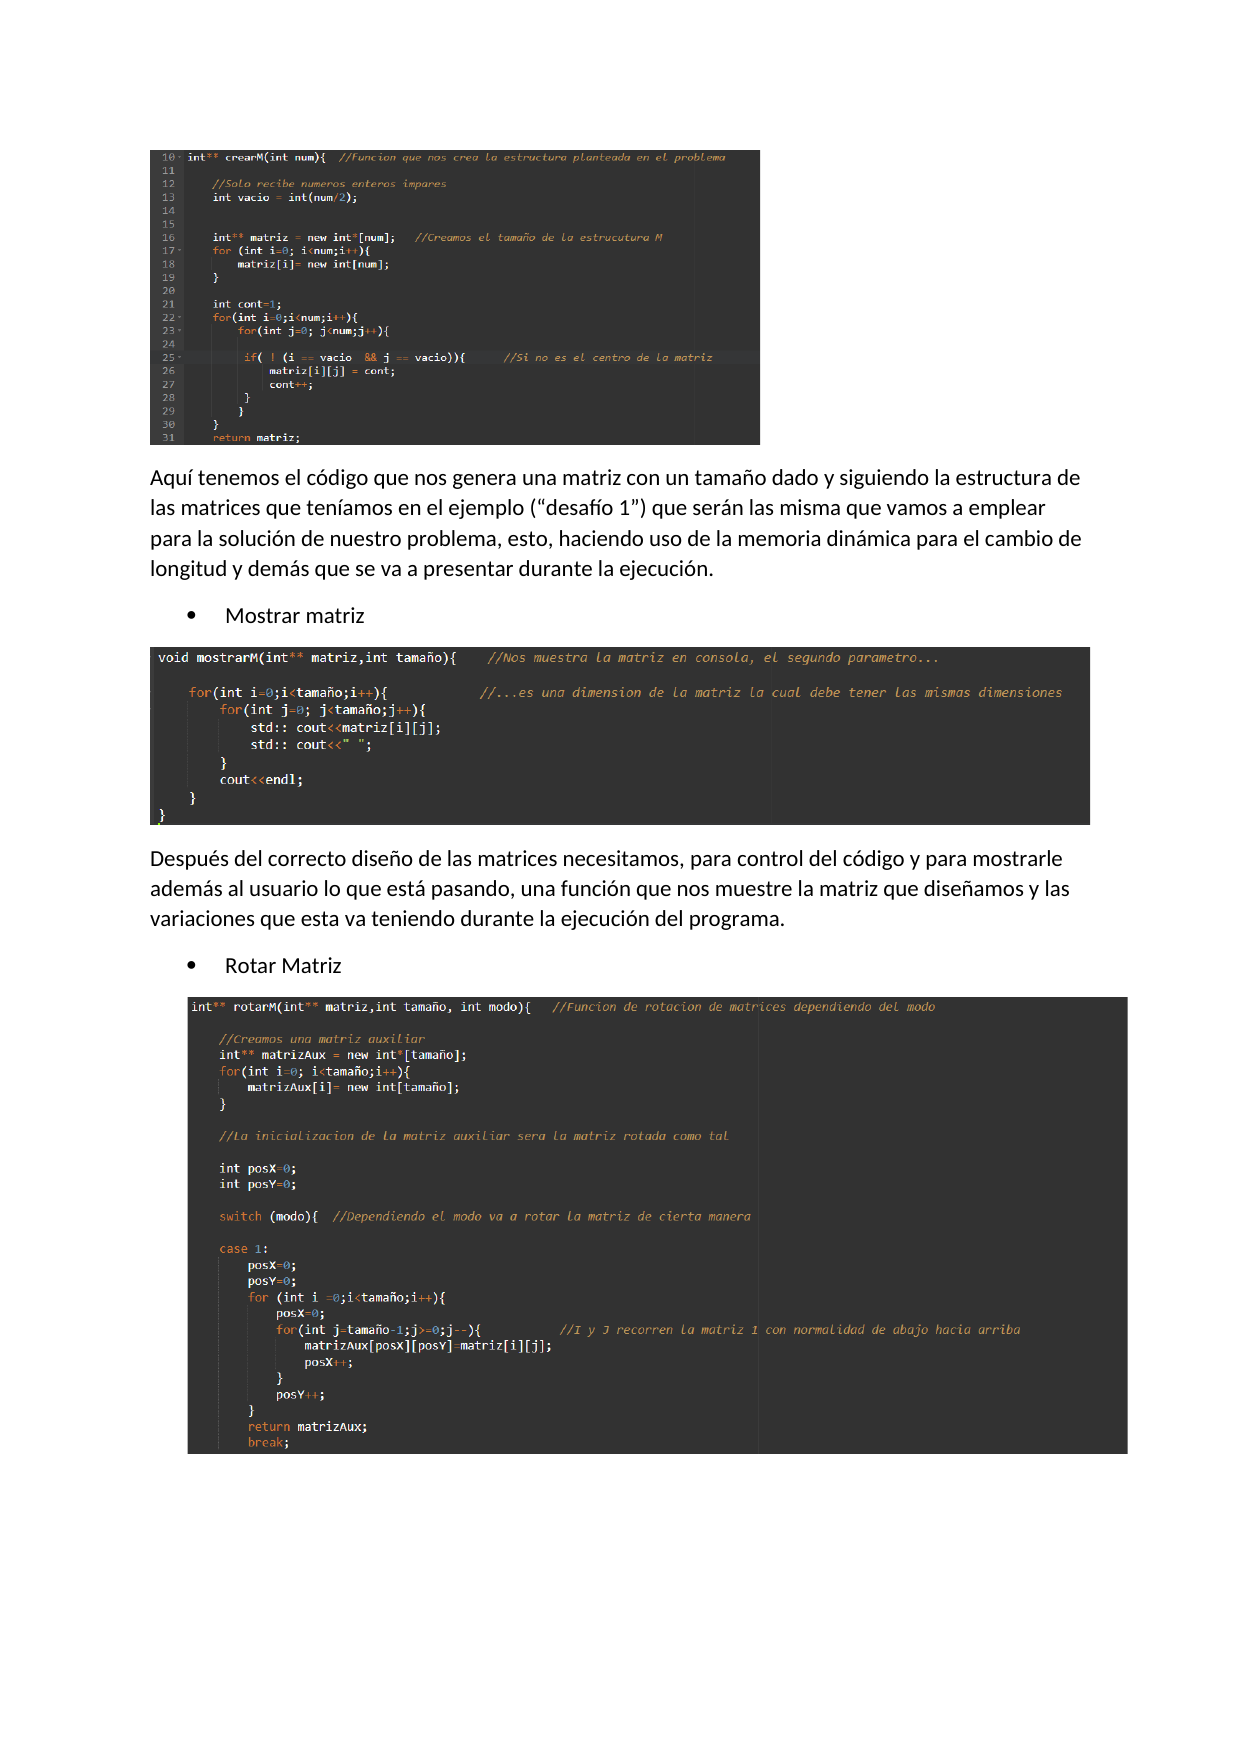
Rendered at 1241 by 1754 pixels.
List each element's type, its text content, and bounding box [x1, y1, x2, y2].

list Mostrar matriz [187, 601, 1090, 629]
picture [150, 150, 761, 445]
picture [187, 997, 1128, 1454]
picture [150, 647, 1091, 825]
list Rotar Matriz [187, 951, 1090, 979]
text Después del correcto diseño de las matrices necesitamos, para control del código y para mostrarle además al usuario lo que está pasando, una función que nos muestre la matriz que diseñamos y las variaciones que esta va teniendo durante la ejecución del programa. [150, 844, 1090, 932]
text Aquí tenemos el código que nos genera una matriz con un tamaño dado y siguiendo la estructura de las matrices que teníamos en el ejemplo (“desafío 1”) que serán las misma que vamos a emplear para la solución de nuestro problema, esto, haciendo uso de la memoria dinámica para el cambio de longitud y demás que se va a presentar durante la ejecución. [150, 463, 1090, 582]
